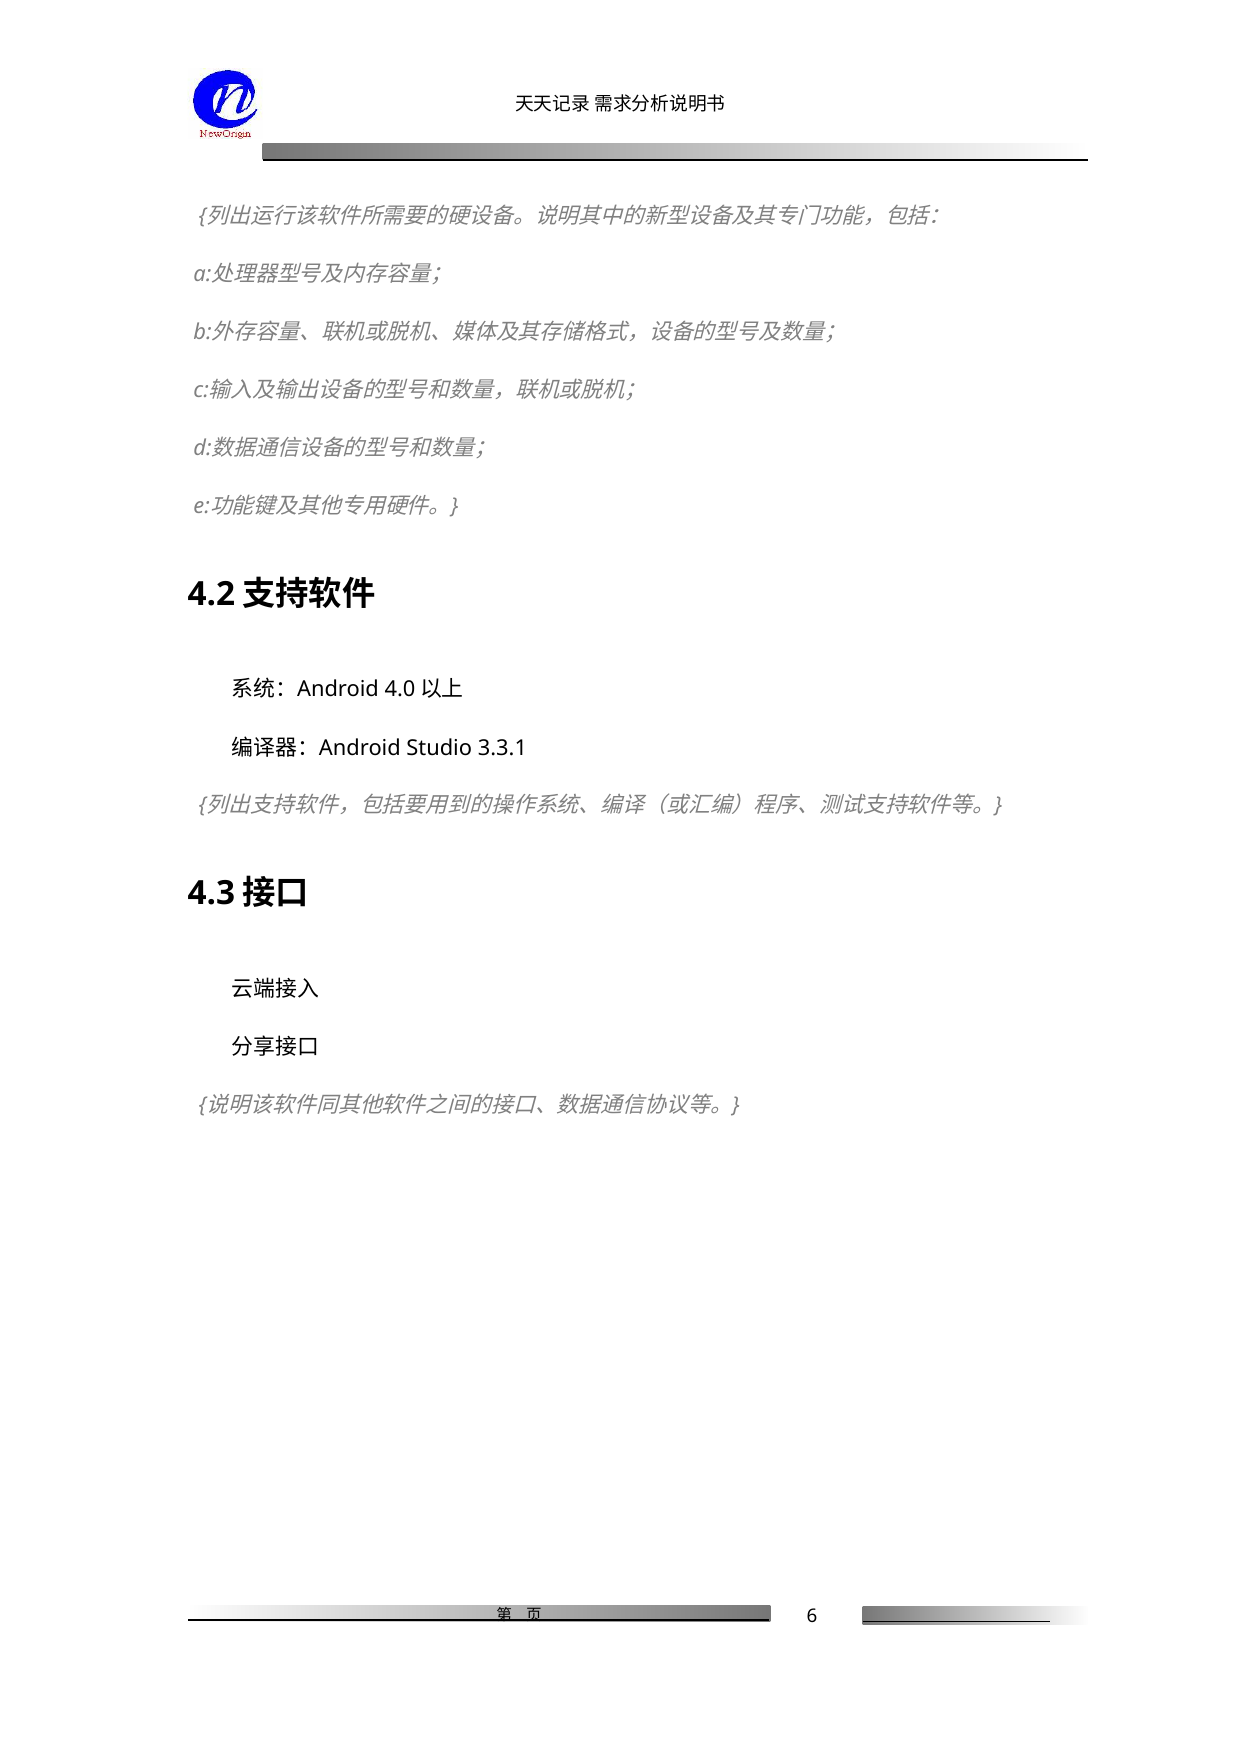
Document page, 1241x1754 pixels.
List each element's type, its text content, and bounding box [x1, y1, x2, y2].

text 系统：Android 4.0以上 [187, 671, 1053, 704]
text {列出支持软件，包括要用到的操作系统、编译（或汇编）程序、测试支持软件等。} [187, 787, 1053, 820]
text c:输入及输出设备的型号和数量，联机或脱机； [187, 372, 1053, 404]
text b:外存容量、联机或脱机、媒体及其存储格式，设备的型号及数量； [187, 314, 1053, 346]
subtitle 4.2支持软件 [187, 558, 1053, 623]
text e:功能键及其他专用硬件。} [187, 488, 1053, 520]
text 编译器：Android Studio 3.3.1 [187, 729, 1053, 762]
subtitle 4.3接口 [187, 858, 1053, 923]
text {列出运行该软件所需要的硬设备。说明其中的新型设备及其专门功能，包括： [187, 198, 1053, 230]
text {说明该软件同其他软件之间的接口、数据通信协议等。} [187, 1087, 1053, 1119]
text d:数据通信设备的型号和数量； [187, 430, 1053, 462]
text a:处理器型号及内存容量； [187, 256, 1053, 288]
text 云端接入 [187, 971, 1053, 1003]
picture [187, 68, 263, 139]
text 分享接口 [187, 1028, 1053, 1061]
